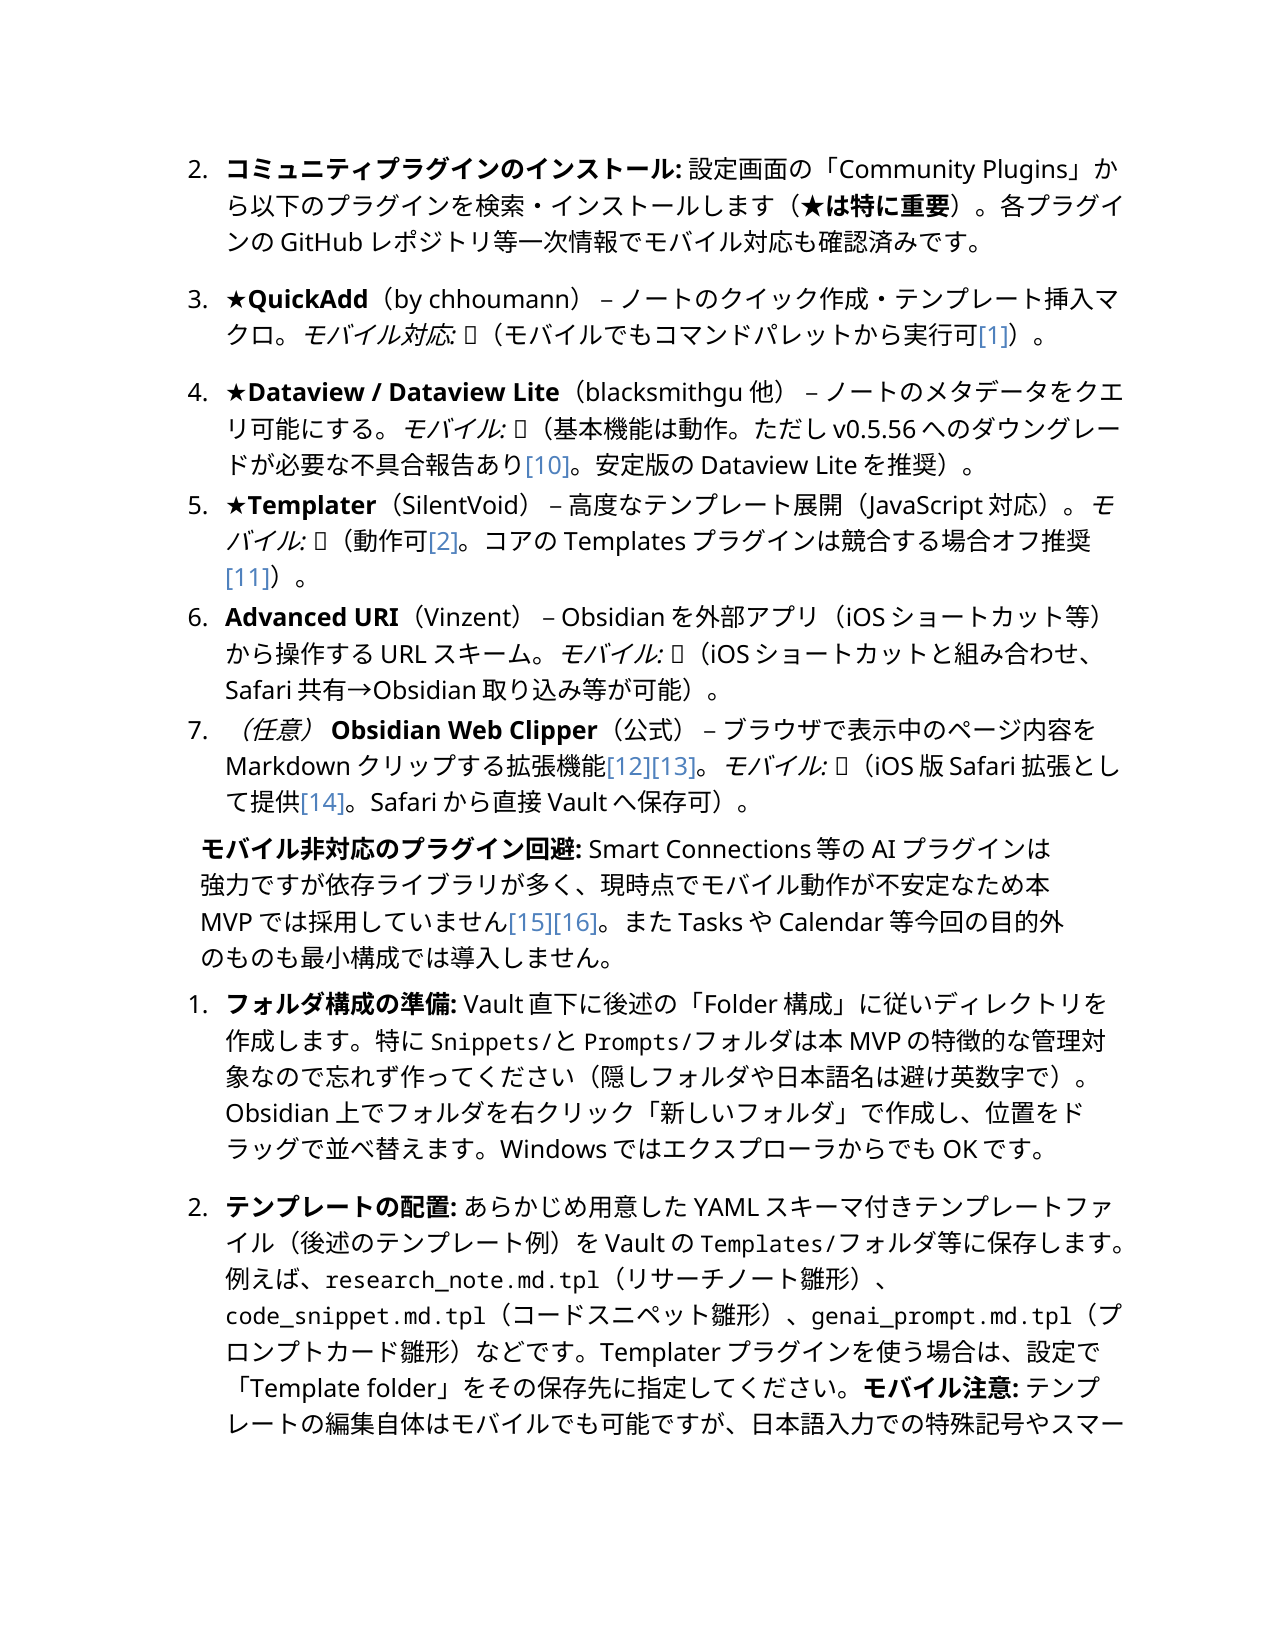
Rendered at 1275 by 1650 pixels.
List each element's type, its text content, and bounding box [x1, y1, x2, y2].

list コミュニティプラグインのインストール: 設定画面の「Community Plugins」から以下のプラグインを検索・インストールします（★は特に重要）。各プラグインのGitHubレポジトリ等一次情報でモバイル対応も確認済みです。 [187, 150, 1125, 259]
list ★QuickAdd（by chhoumann） – ノートのクイック作成・テンプレート挿入マクロ。モバイル対応: ✅（モバイルでもコマンドパレットから実行可[1]）。 [187, 279, 1125, 352]
list Advanced URI（Vinzent） – Obsidianを外部アプリ（iOSショートカット等）から操作するURLスキーム。モバイル: ✅（iOSショートカットと組み合わせ、Safari共有→Obsidian取り込み等が可能）。 [187, 598, 1125, 707]
list フォルダ構成の準備: Vault直下に後述の「Folder構成」に従いディレクトリを作成します。特にSnippets/とPrompts/フォルダは本MVPの特徴的な管理対象なので忘れず作ってください（隠しフォルダや日本語名は避け英数字で）。Obsidian上でフォルダを右クリック「新しいフォルダ」で作成し、位置をドラッグで並べ替えます。WindowsではエクスプローラからでもOKです。 [187, 985, 1125, 1166]
list （任意） Obsidian Web Clipper（公式） – ブラウザで表示中のページ内容をMarkdownクリップする拡張機能[12][13]。モバイル: ✅（iOS版Safari拡張として提供[14]。Safariから直接Vaultへ保存可）。 [187, 710, 1125, 819]
list ★Dataview / Dataview Lite（blacksmithgu 他） – ノートのメタデータをクエリ可能にする。モバイル: ✅（基本機能は動作。ただしv0.5.56へのダウングレードが必要な不具合報告あり[10]。安定版のDataview Liteを推奨）。 [187, 373, 1125, 482]
text モバイル非対応のプラグイン回避: Smart Connections等のAIプラグインは強力ですが依存ライブラリが多く、現時点でモバイル動作が不安定なため本MVPでは採用していません[15][16]。またTasksやCalendar等今回の目的外のものも最小構成では導入しません。 [200, 829, 1075, 974]
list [187, 1187, 1125, 1441]
list ★Templater（SilentVoid） – 高度なテンプレート展開（JavaScript対応）。モバイル: ✅（動作可[2]。コアのTemplatesプラグインは競合する場合オフ推奨[11]）。 [187, 485, 1125, 594]
